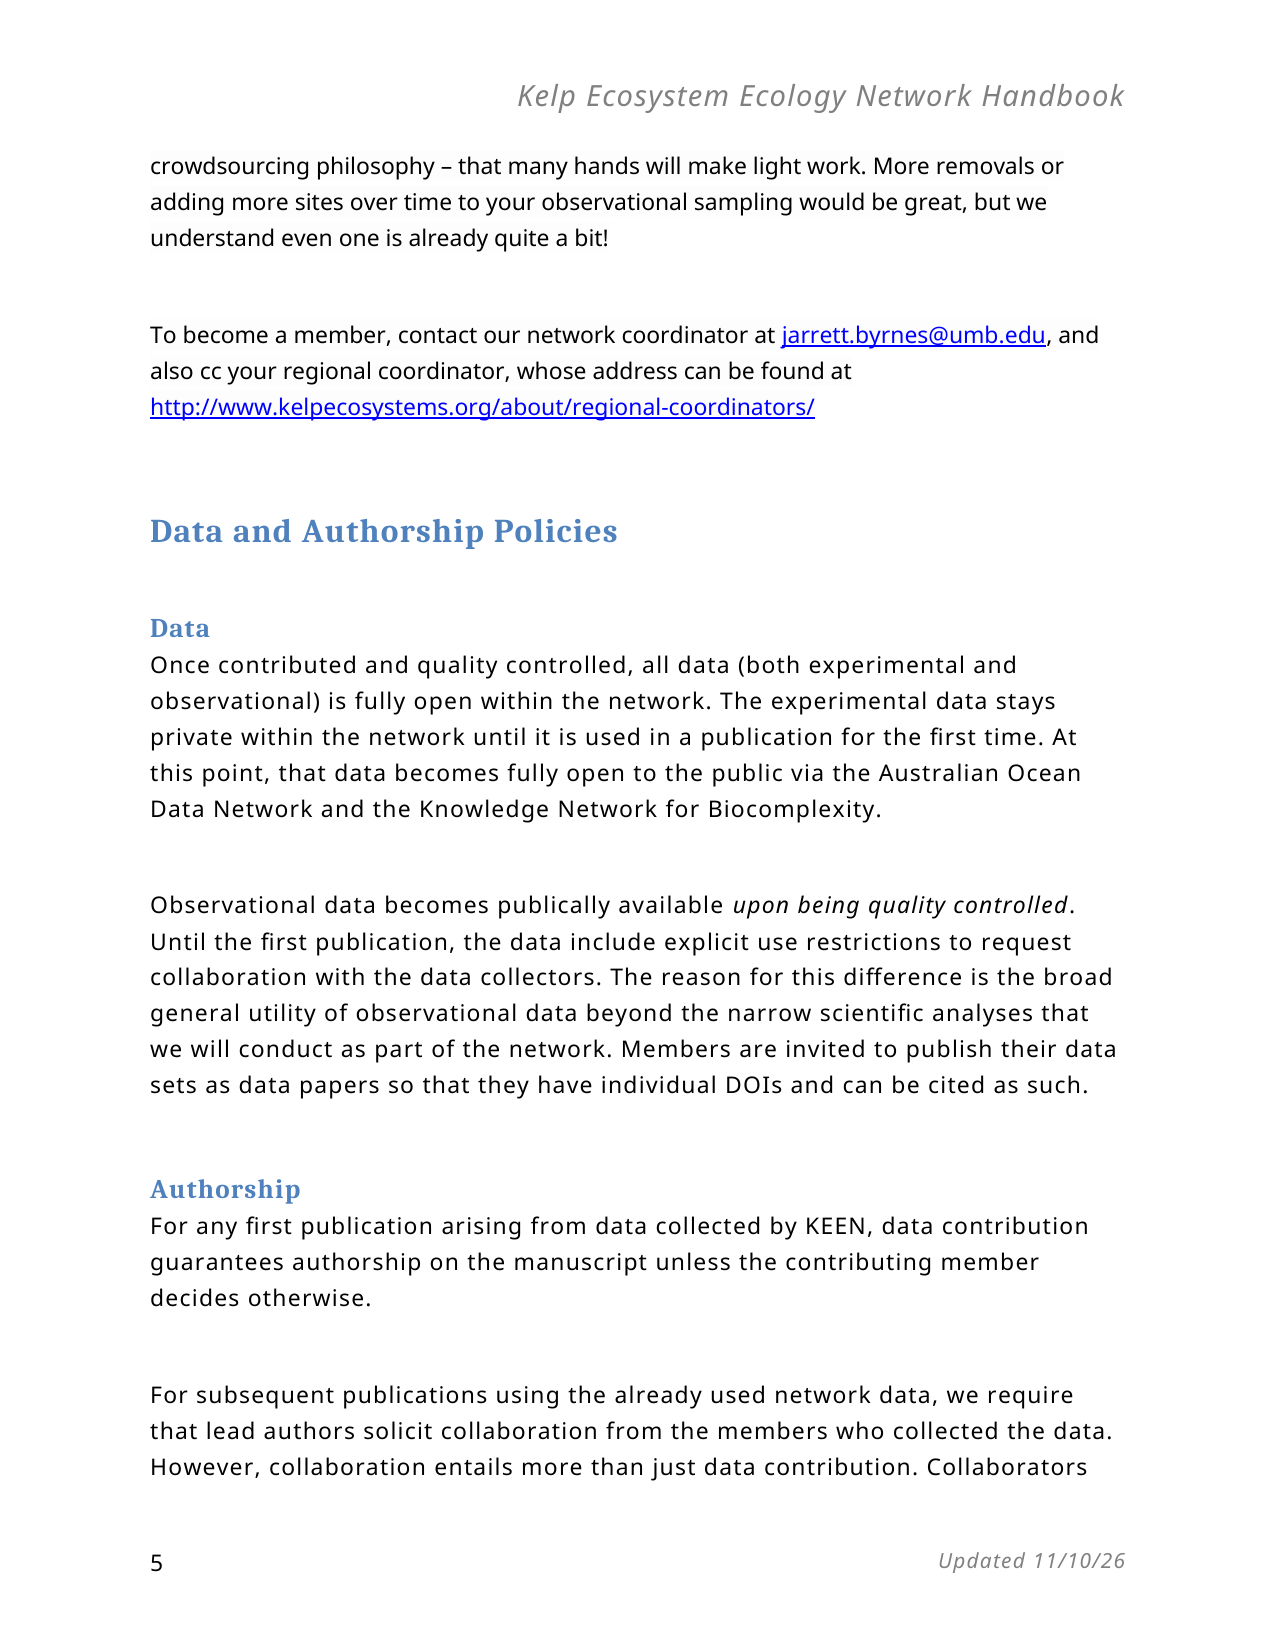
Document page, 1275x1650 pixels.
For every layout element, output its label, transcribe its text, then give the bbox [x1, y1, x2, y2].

subtitle Data and Authorship Policies [150, 512, 1125, 551]
text For any first publication arising from data collected by KEEN, data contribution guarantees authorship on the manuscript unless the contributing member decides otherwise. [150, 1210, 1125, 1313]
subtitle Authorship [150, 1174, 1125, 1206]
subtitle Data [150, 613, 1125, 644]
text Once contributed and quality controlled, all data (both experimental and observational) is fully open within the network. The experimental data stays private within the network until it is used in a publication for the first time. At this point, that data becomes fully open to the public via the Australian Ocean Data Network and the Knowledge Network for Biocomplexity. [150, 649, 1125, 824]
text Observational data becomes publically available upon being quality controlled. Until the first publication, the data include explicit use restrictions to request collaboration with the data collectors. The reason for this difference is the broad general utility of observational data beyond the narrow scientific analyses that we will conduct as part of the network. Members are invited to publish their data sets as data papers so that they have individual DOIs and can be cited as such. [150, 889, 1125, 1100]
text To become a member, contact our network coordinator at jarrett.byrnes@umb.edu, and also cc your regional coordinator, whose address can be found at http://www.kelpecosystems.org/about/regional-coordinators/ [150, 319, 1125, 422]
